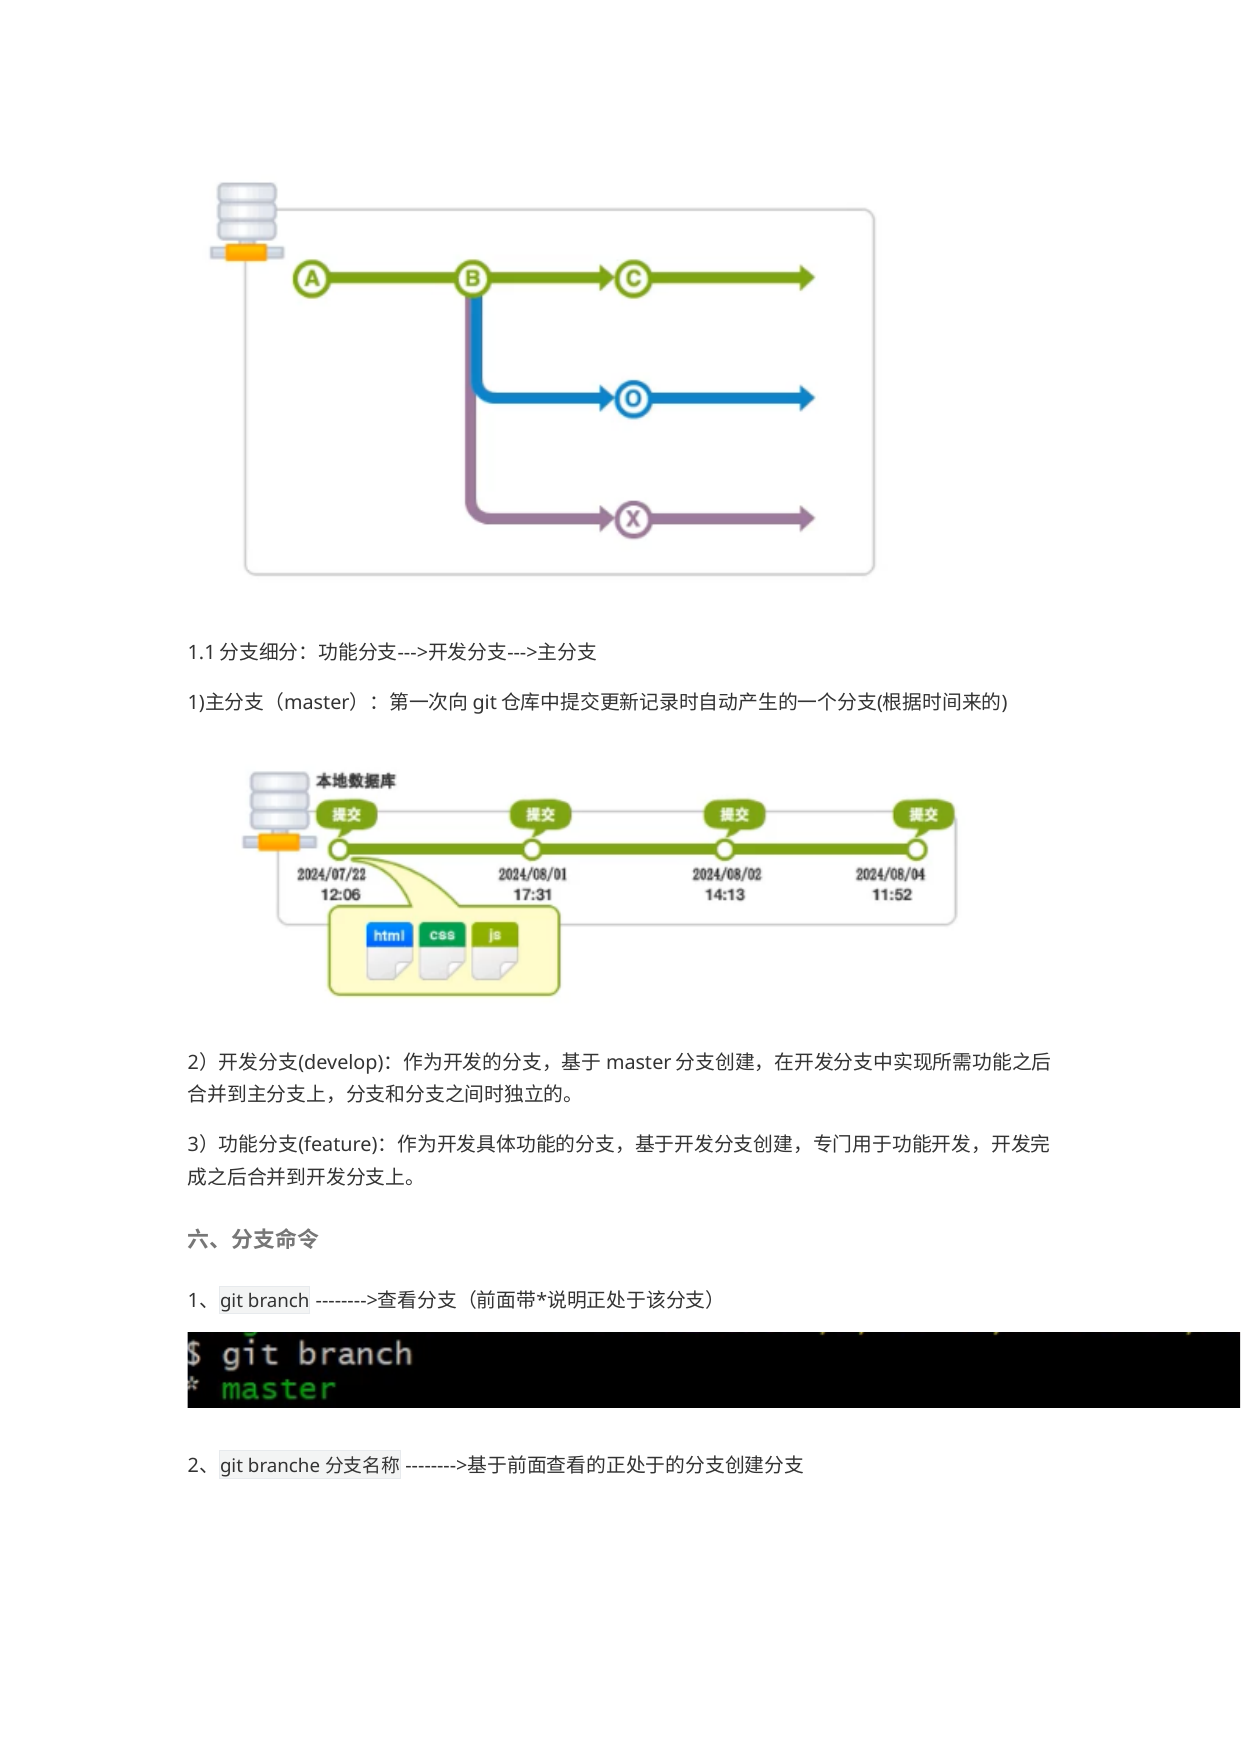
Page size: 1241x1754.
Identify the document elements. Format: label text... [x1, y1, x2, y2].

text 3）功能分支(feature)：作为开发具体功能的分支，基于开发分支创建，专门用于功能开发，开发完成之后合并到开发分支上。 [187, 1127, 1053, 1192]
picture [187, 1332, 1241, 1408]
picture [187, 734, 994, 1004]
text 2）开发分支(develop)：作为开发的分支，基于master分支创建，在开发分支中实现所需功能之后合并到主分支上，分支和分支之间时独立的。 [187, 1044, 1053, 1109]
text 1)主分支（master）：第一次向git仓库中提交更新记录时自动产生的一个分支(根据时间来的) [187, 684, 1053, 717]
text 1.1分支细分：功能分支--->开发分支--->主分支 [187, 634, 1053, 667]
text 1、git branch -------->查看分支（前面带*说明正处于该分支） [187, 1283, 1053, 1315]
text 2、git branche 分支名称 -------->基于前面查看的正处于的分支创建分支 [187, 1448, 1053, 1480]
picture [187, 162, 911, 592]
subtitle 六、分支命令 [187, 1221, 1053, 1254]
